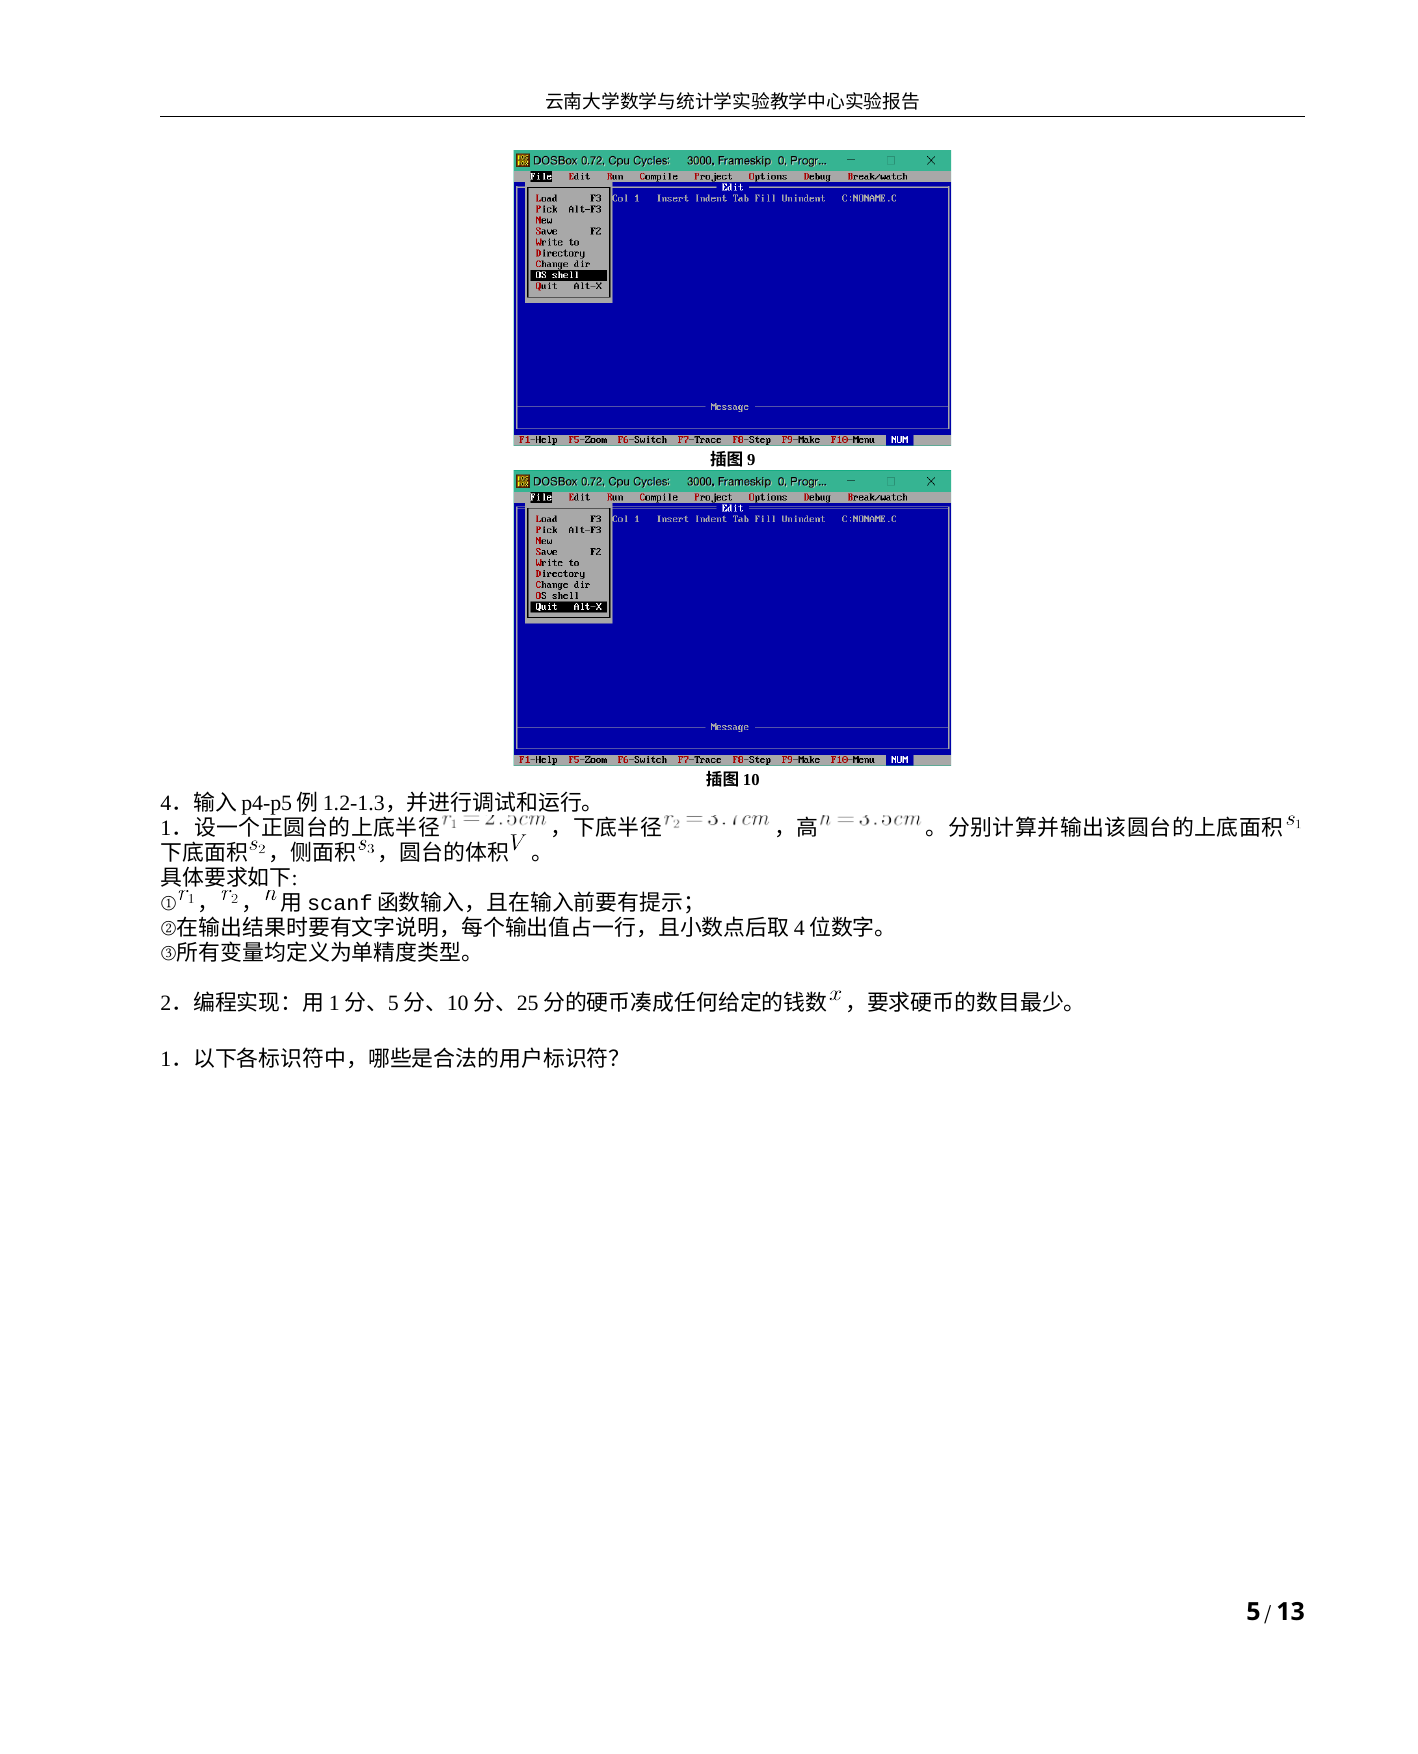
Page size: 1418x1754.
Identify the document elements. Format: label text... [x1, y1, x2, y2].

text ③所有变量均定义为单精度类型。 [160, 941, 1305, 966]
text ①，，用scanf函数输入，且在输入前要有提示； [160, 891, 1305, 916]
text 插图 10 [160, 766, 1305, 791]
text 1．以下各标识符中，哪些是合法的用户标识符？ [160, 1041, 1305, 1072]
text 具体要求如下: [160, 866, 1305, 891]
text 2．编程实现：用1分、5分、10分、25分的硬币凑成任何给定的钱数，要求硬币的数目最少。 [160, 991, 1305, 1016]
text 1．设一个正圆台的上底半径，下底半径，高。分别计算并输出该圆台的上底面积下底面积，侧面积，圆台的体积。 [160, 816, 1305, 866]
text ②在输出结果时要有文字说明，每个输出值占一行，且小数点后取4位数字。 [160, 916, 1305, 941]
picture [513, 470, 952, 766]
picture [513, 150, 952, 446]
text 插图 9 [160, 445, 1305, 470]
text 4．输入p4-p5例1.2-1.3，并进行调试和运行。 [160, 791, 1305, 816]
